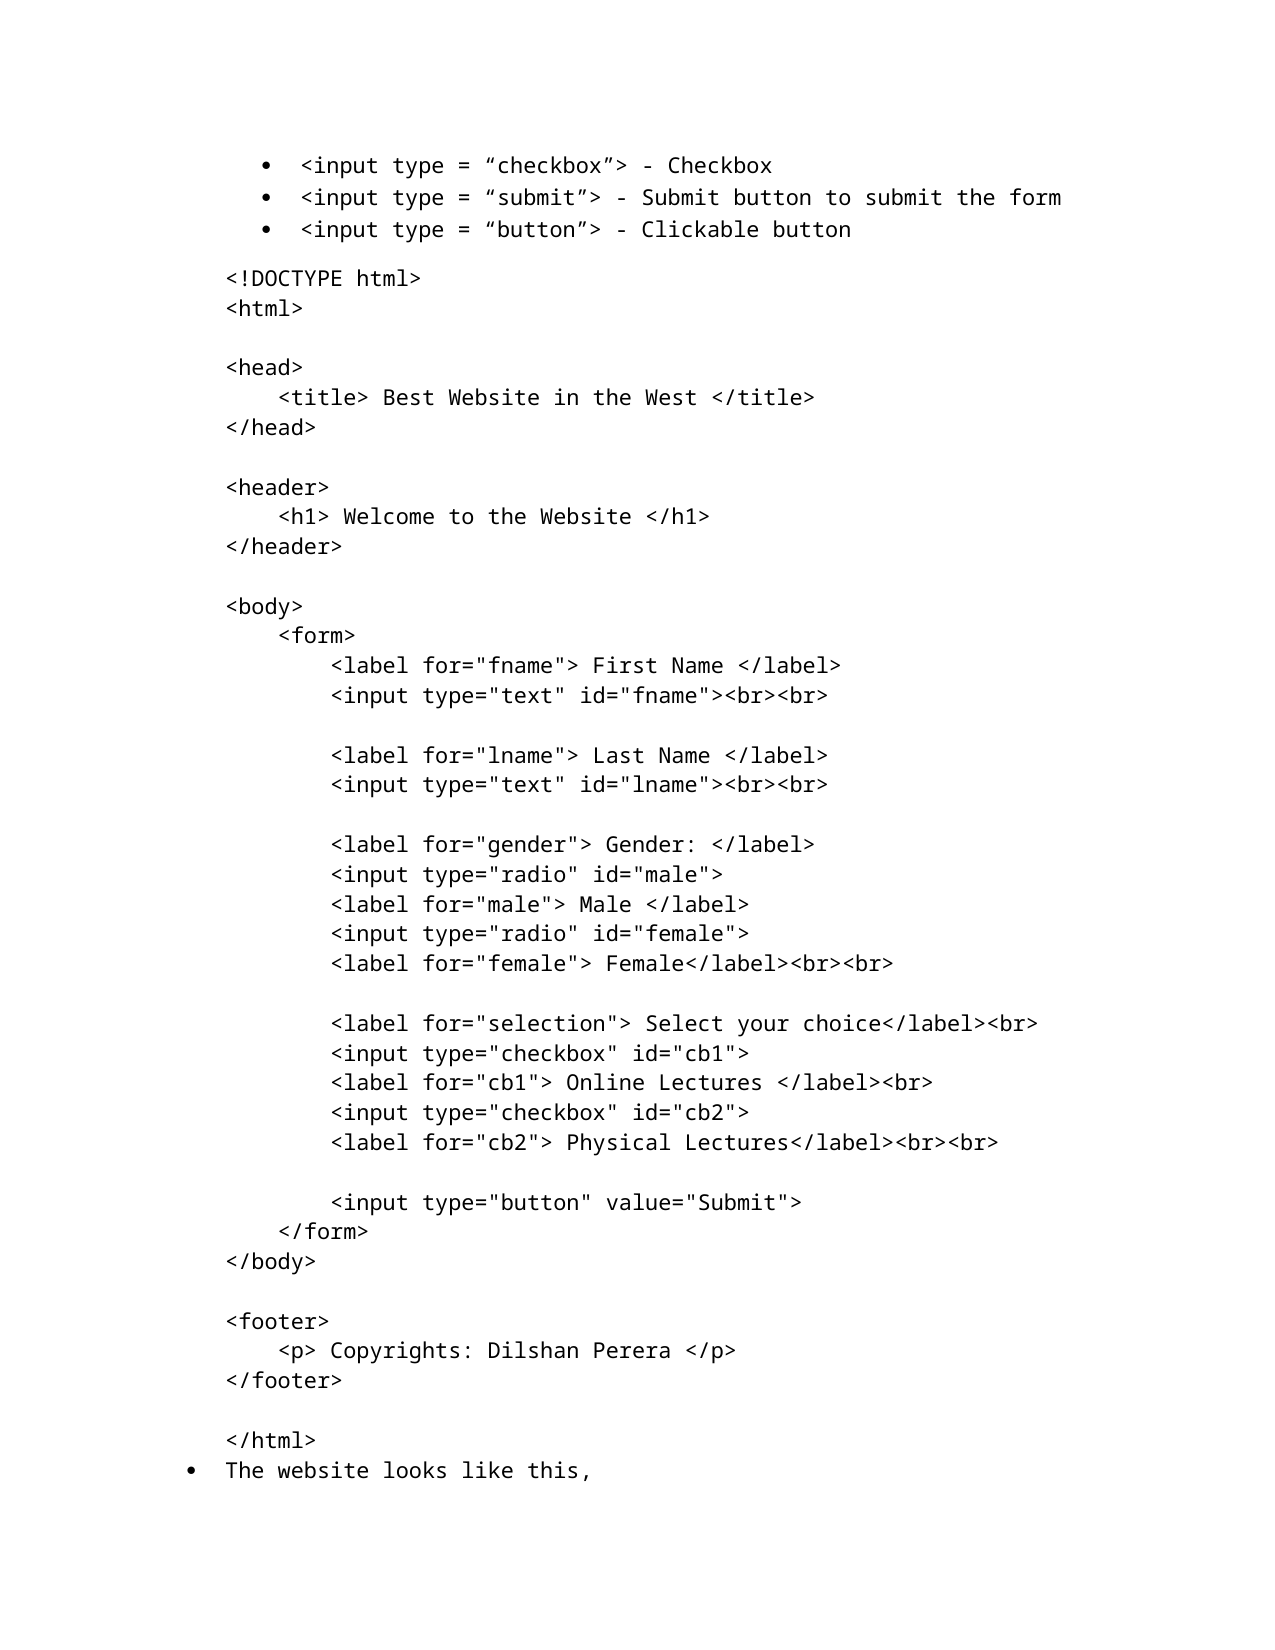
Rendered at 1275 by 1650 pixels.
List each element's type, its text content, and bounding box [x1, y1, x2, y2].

text <input type="radio" id="male"> [225, 859, 1125, 888]
text <label for="lname"> Last Name </label> [225, 739, 1125, 769]
text <body> [225, 591, 1125, 620]
text <label for="fname"> First Name </label> [225, 650, 1125, 680]
text <footer> [225, 1306, 1125, 1335]
text <input type="checkbox" id="cb2"> [225, 1097, 1125, 1127]
text <label for="cb2"> Physical Lectures</label><br><br> [225, 1127, 1125, 1157]
text <header> [225, 471, 1125, 501]
text <label for="selection"> Select your choice</label><br> [225, 1008, 1125, 1037]
text <input type="button" value="Submit"> [225, 1186, 1125, 1216]
list The website looks like this, [187, 1454, 1125, 1484]
text <!DOCTYPE html> [225, 263, 1125, 293]
text <input type="checkbox" id="cb1"> [225, 1037, 1125, 1067]
text <label for="male"> Male </label> [225, 888, 1125, 918]
text <input type="text" id="fname"><br><br> [225, 680, 1125, 710]
text </head> [225, 412, 1125, 442]
text <head> [225, 352, 1125, 382]
text <label for="gender"> Gender: </label> [225, 829, 1125, 859]
text <html> [225, 293, 1125, 322]
list <input type = “button”> - Clickable button [262, 214, 1125, 244]
text </header> [225, 531, 1125, 561]
text </body> [225, 1246, 1125, 1276]
text </html> [225, 1425, 1125, 1454]
list <input type = “submit”> - Submit button to submit the form [262, 182, 1125, 212]
text <p> Copyrights: Dilshan Perera </p> [225, 1335, 1125, 1365]
text <label for="female"> Female</label><br><br> [225, 948, 1125, 978]
text <label for="cb1"> Online Lectures </label><br> [225, 1067, 1125, 1097]
text </footer> [225, 1365, 1125, 1395]
list <input type = “checkbox”> - Checkbox [262, 150, 1125, 180]
text <form> [225, 620, 1125, 650]
text <title> Best Website in the West </title> [225, 382, 1125, 412]
text </form> [225, 1216, 1125, 1246]
text <input type="radio" id="female"> [225, 918, 1125, 948]
text <input type="text" id="lname"><br><br> [225, 769, 1125, 799]
text <h1> Welcome to the Website </h1> [225, 501, 1125, 531]
